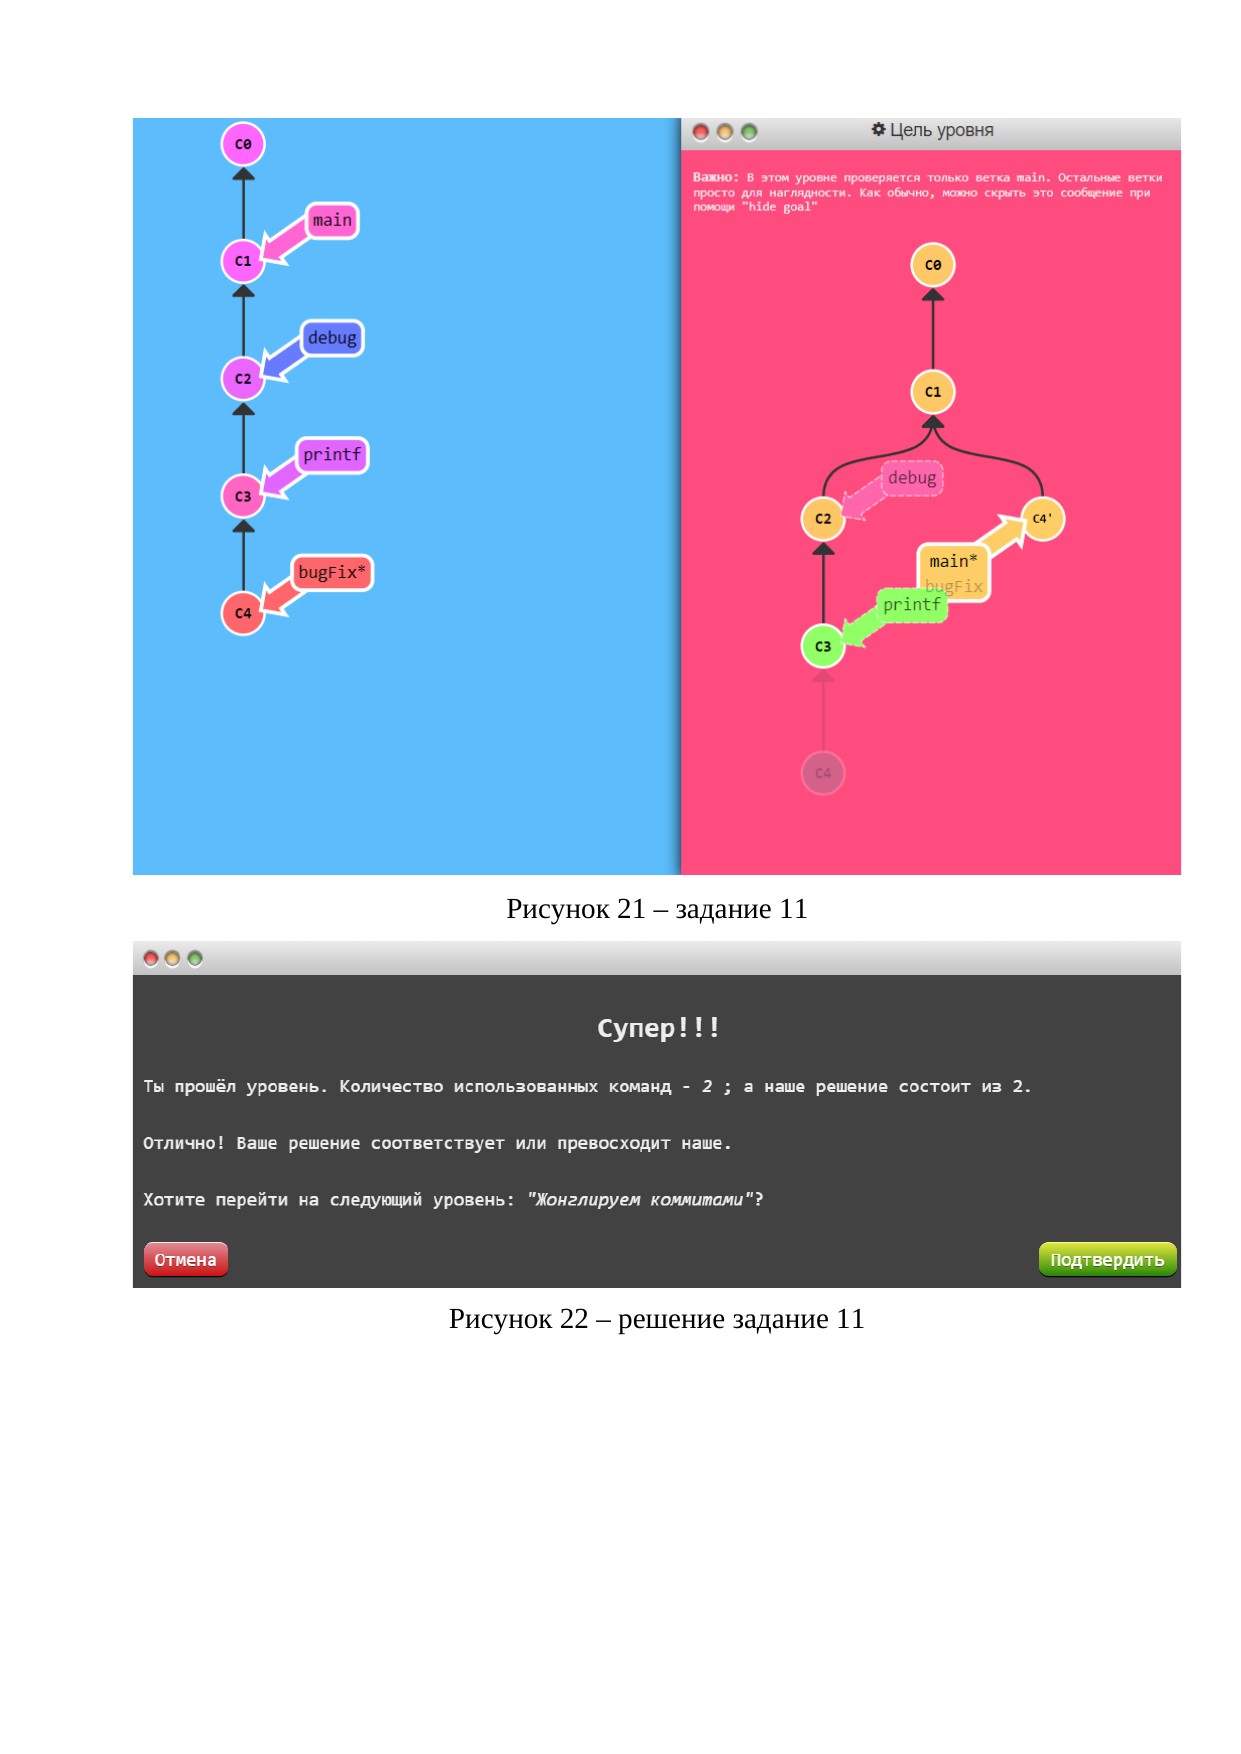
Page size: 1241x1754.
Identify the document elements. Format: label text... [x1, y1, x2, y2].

picture [132, 941, 1182, 1288]
text Рисунок 22 – решение задание 11 [133, 1301, 1181, 1335]
picture [132, 118, 1182, 875]
text Рисунок 21 – задание 11 [133, 875, 1181, 925]
